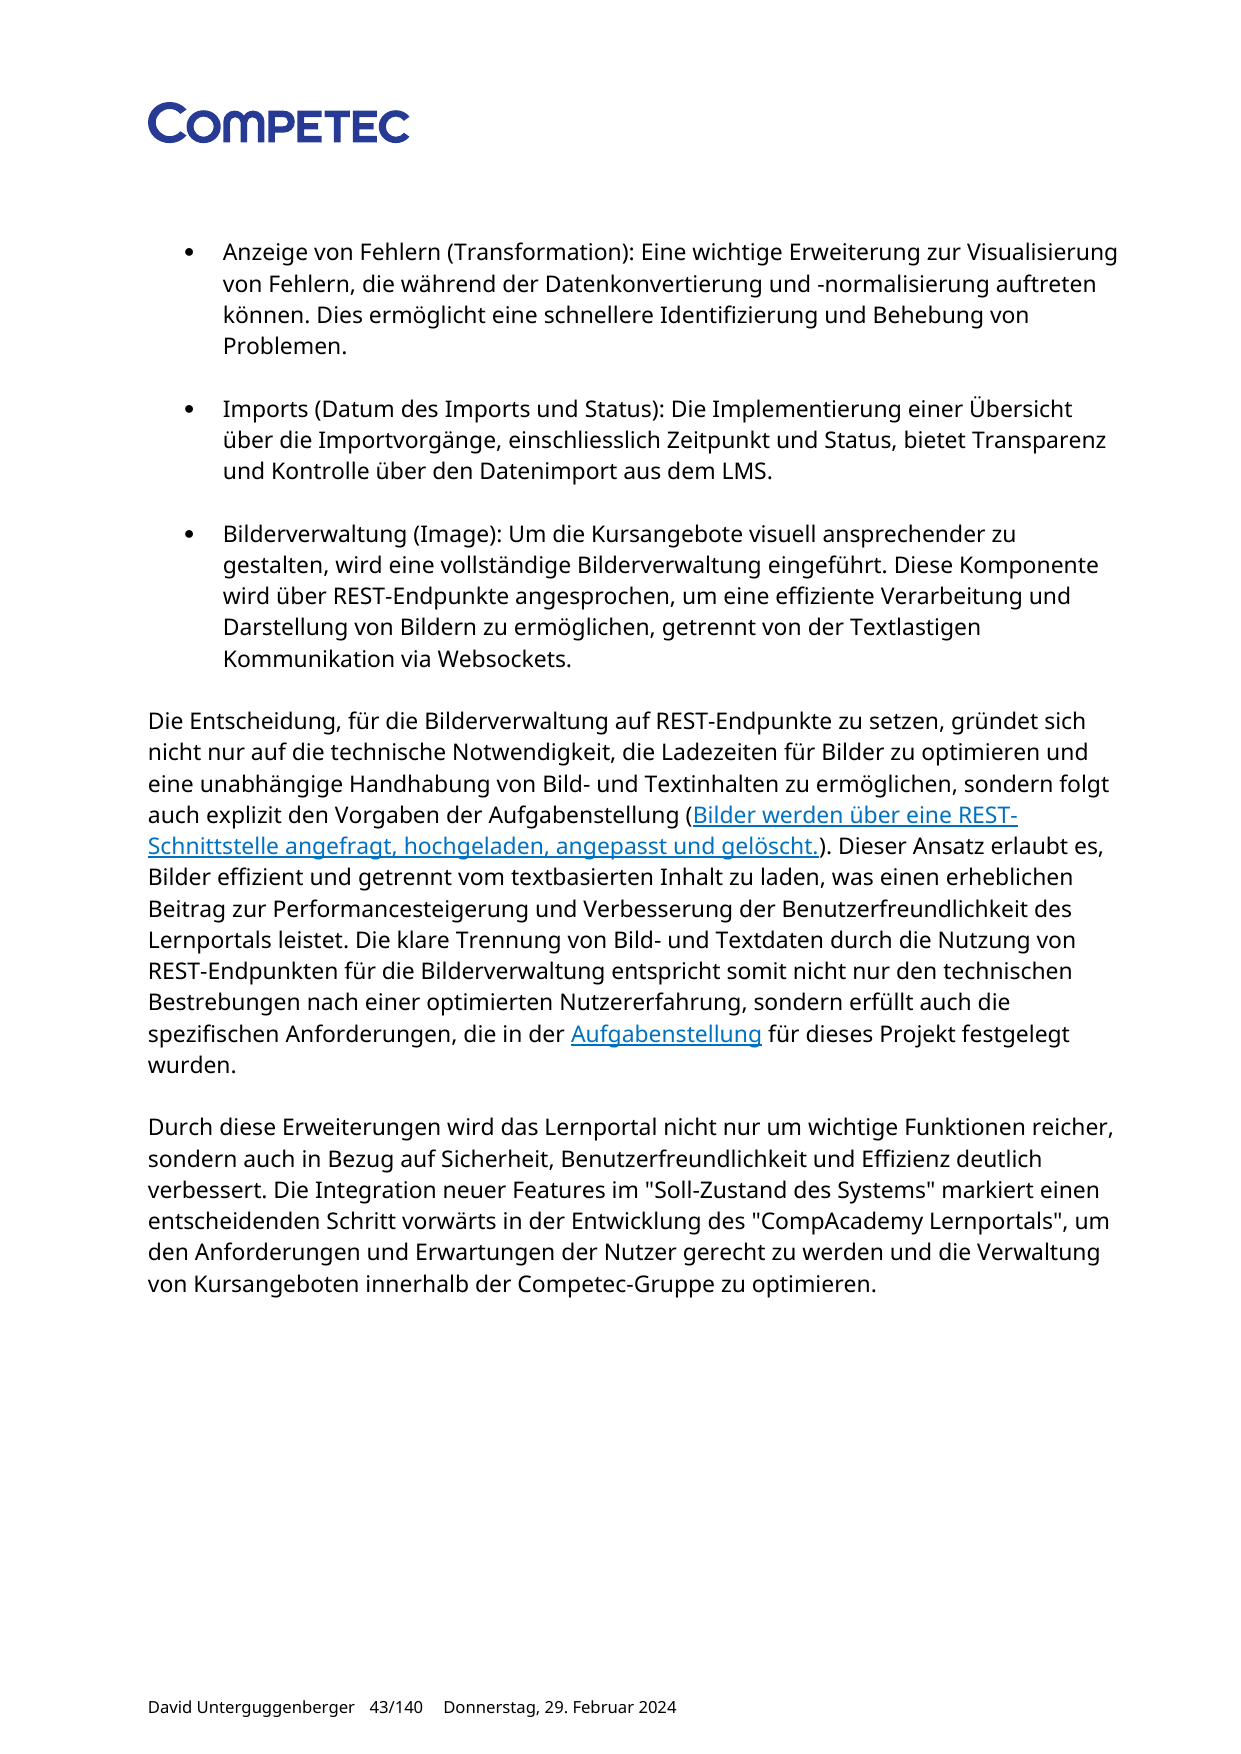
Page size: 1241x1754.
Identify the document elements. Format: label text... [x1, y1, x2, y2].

text Durch diese Erweiterungen wird das Lernportal nicht nur um wichtige Funktionen reicher, sondern auch in Bezug auf Sicherheit, Benutzerfreundlichkeit und Effizienz deutlich verbessert. Die Integration neuer Features im "Soll-Zustand des Systems" markiert einen entscheidenden Schritt vorwärts in der Entwicklung des "CompAcademy Lernportals", um den Anforderungen und Erwartungen der Nutzer gerecht zu werden und die Verwaltung von Kursangeboten innerhalb der Competec-Gruppe zu optimieren. [148, 1111, 1122, 1299]
list Imports (Datum des Imports und Status): Die Implementierung einer Übersicht über die Importvorgänge, einschliesslich Zeitpunkt und Status, bietet Transparenz und Kontrolle über den Datenimport aus dem LMS. [185, 392, 1122, 486]
text Die Entscheidung, für die Bilderverwaltung auf REST-Endpunkte zu setzen, gründet sich nicht nur auf die technische Notwendigkeit, die Ladezeiten für Bilder zu optimieren und eine unabhängige Handhabung von Bild- und Textinhalten zu ermöglichen, sondern folgt auch explizit den Vorgaben der Aufgabenstellung (Bilder werden über eine REST-Schnittstelle angefragt, hochgeladen, angepasst und gelöscht.). Dieser Ansatz erlaubt es, Bilder effizient und getrennt vom textbasierten Inhalt zu laden, was einen erheblichen Beitrag zur Performancesteigerung und Verbesserung der Benutzerfreundlichkeit des Lernportals leistet. Die klare Trennung von Bild- und Textdaten durch die Nutzung von REST-Endpunkten für die Bilderverwaltung entspricht somit nicht nur den technischen Bestrebungen nach einer optimierten Nutzererfahrung, sondern erfüllt auch die spezifischen Anforderungen, die in der Aufgabenstellung für dieses Projekt festgelegt wurden. [148, 705, 1122, 1080]
list Bilderverwaltung (Image): Um die Kursangebote visuell ansprechender zu gestalten, wird eine vollständige Bilderverwaltung eingeführt. Diese Komponente wird über REST-Endpunkte angesprochen, um eine effiziente Verarbeitung und Darstellung von Bildern zu ermöglichen, getrennt von der Textlastigen Kommunikation via Websockets. [185, 517, 1122, 674]
list Anzeige von Fehlern (Transformation): Eine wichtige Erweiterung zur Visualisierung von Fehlern, die während der Datenkonvertierung und -normalisierung auftreten können. Dies ermöglicht eine schnellere Identifizierung und Behebung von Problemen. [185, 236, 1122, 361]
